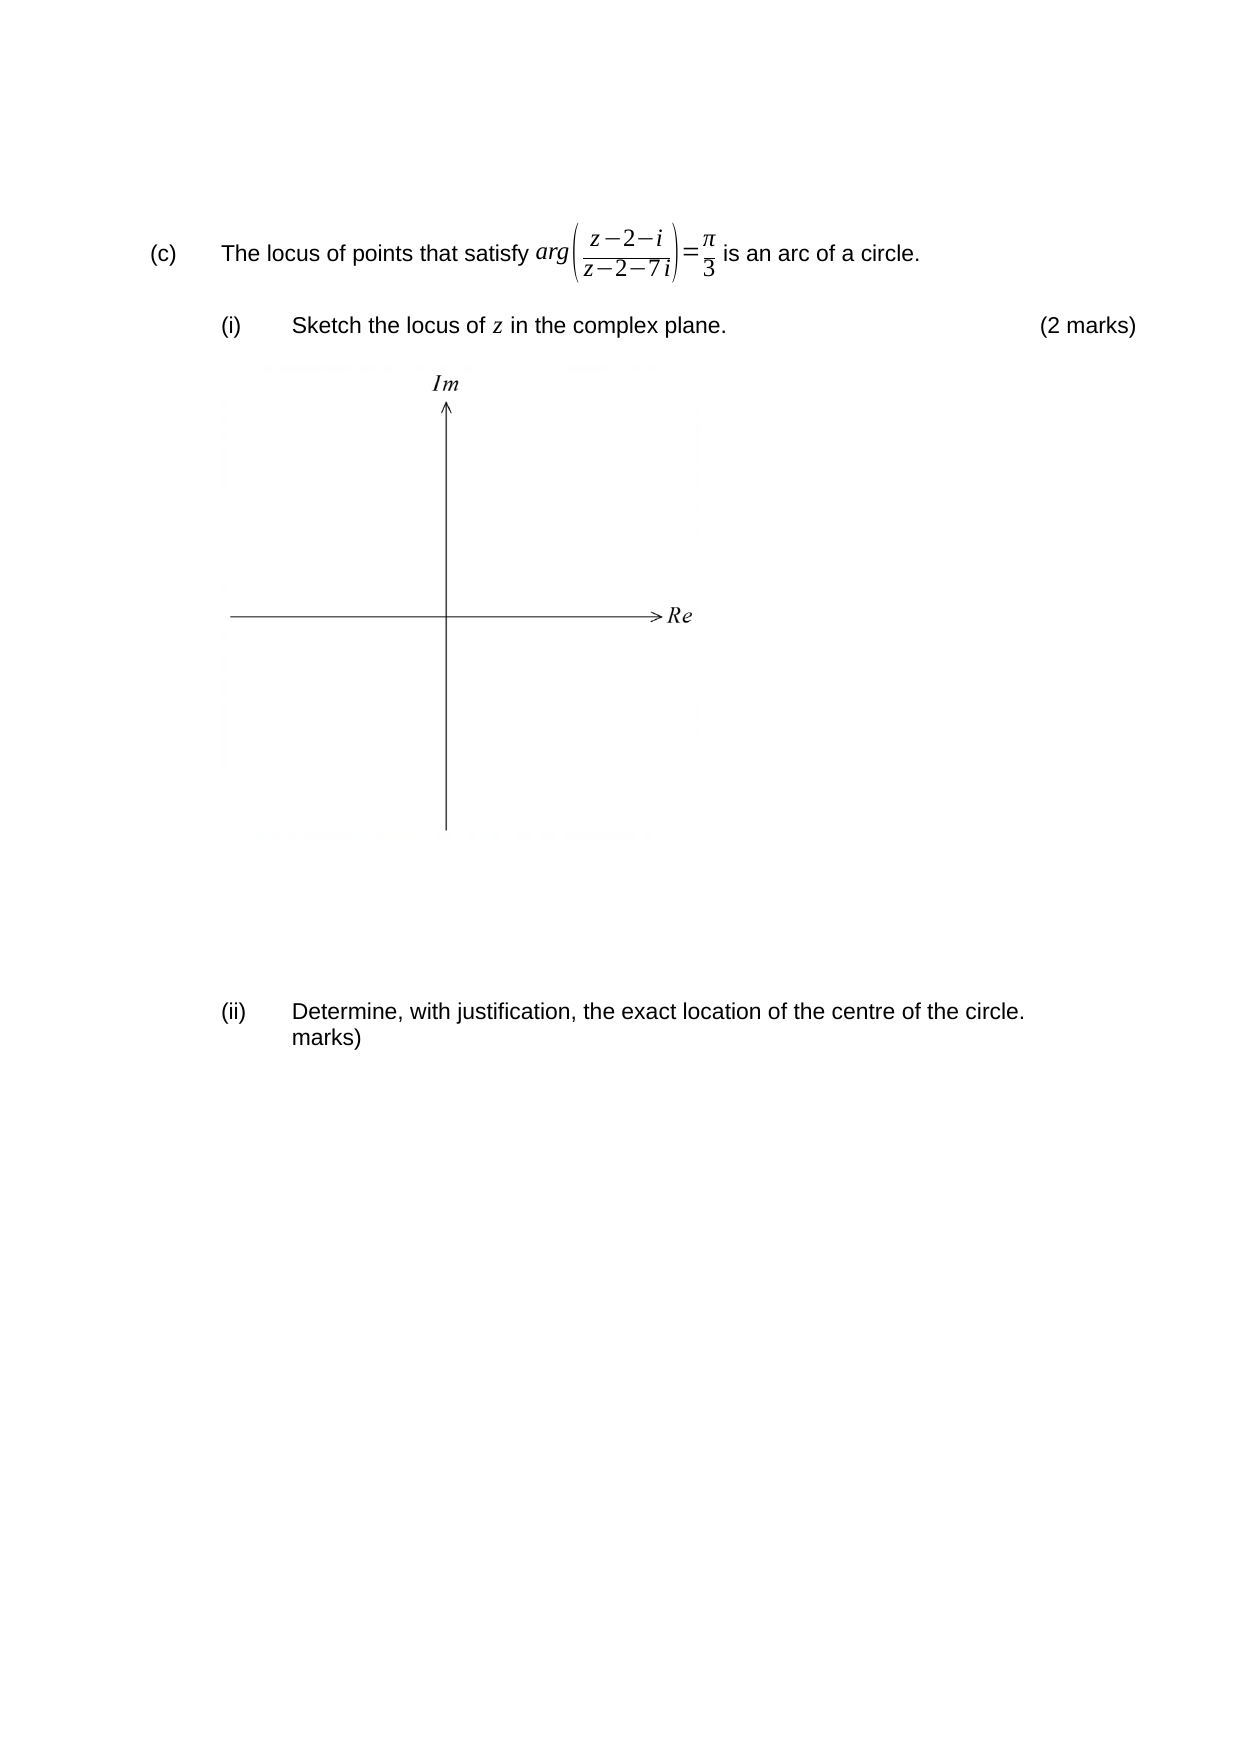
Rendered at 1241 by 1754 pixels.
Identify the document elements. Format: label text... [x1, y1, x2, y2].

text (i) Sketch the locus of in the complex plane. (2 marks) [221, 311, 1090, 339]
text (c) The locus of points that satisfy is an arc of a circle. [150, 221, 1090, 285]
text (ii) Determine, with justification, the exact location of the centre of the circle. (2 marks) [221, 998, 1090, 1051]
picture [220, 365, 702, 840]
